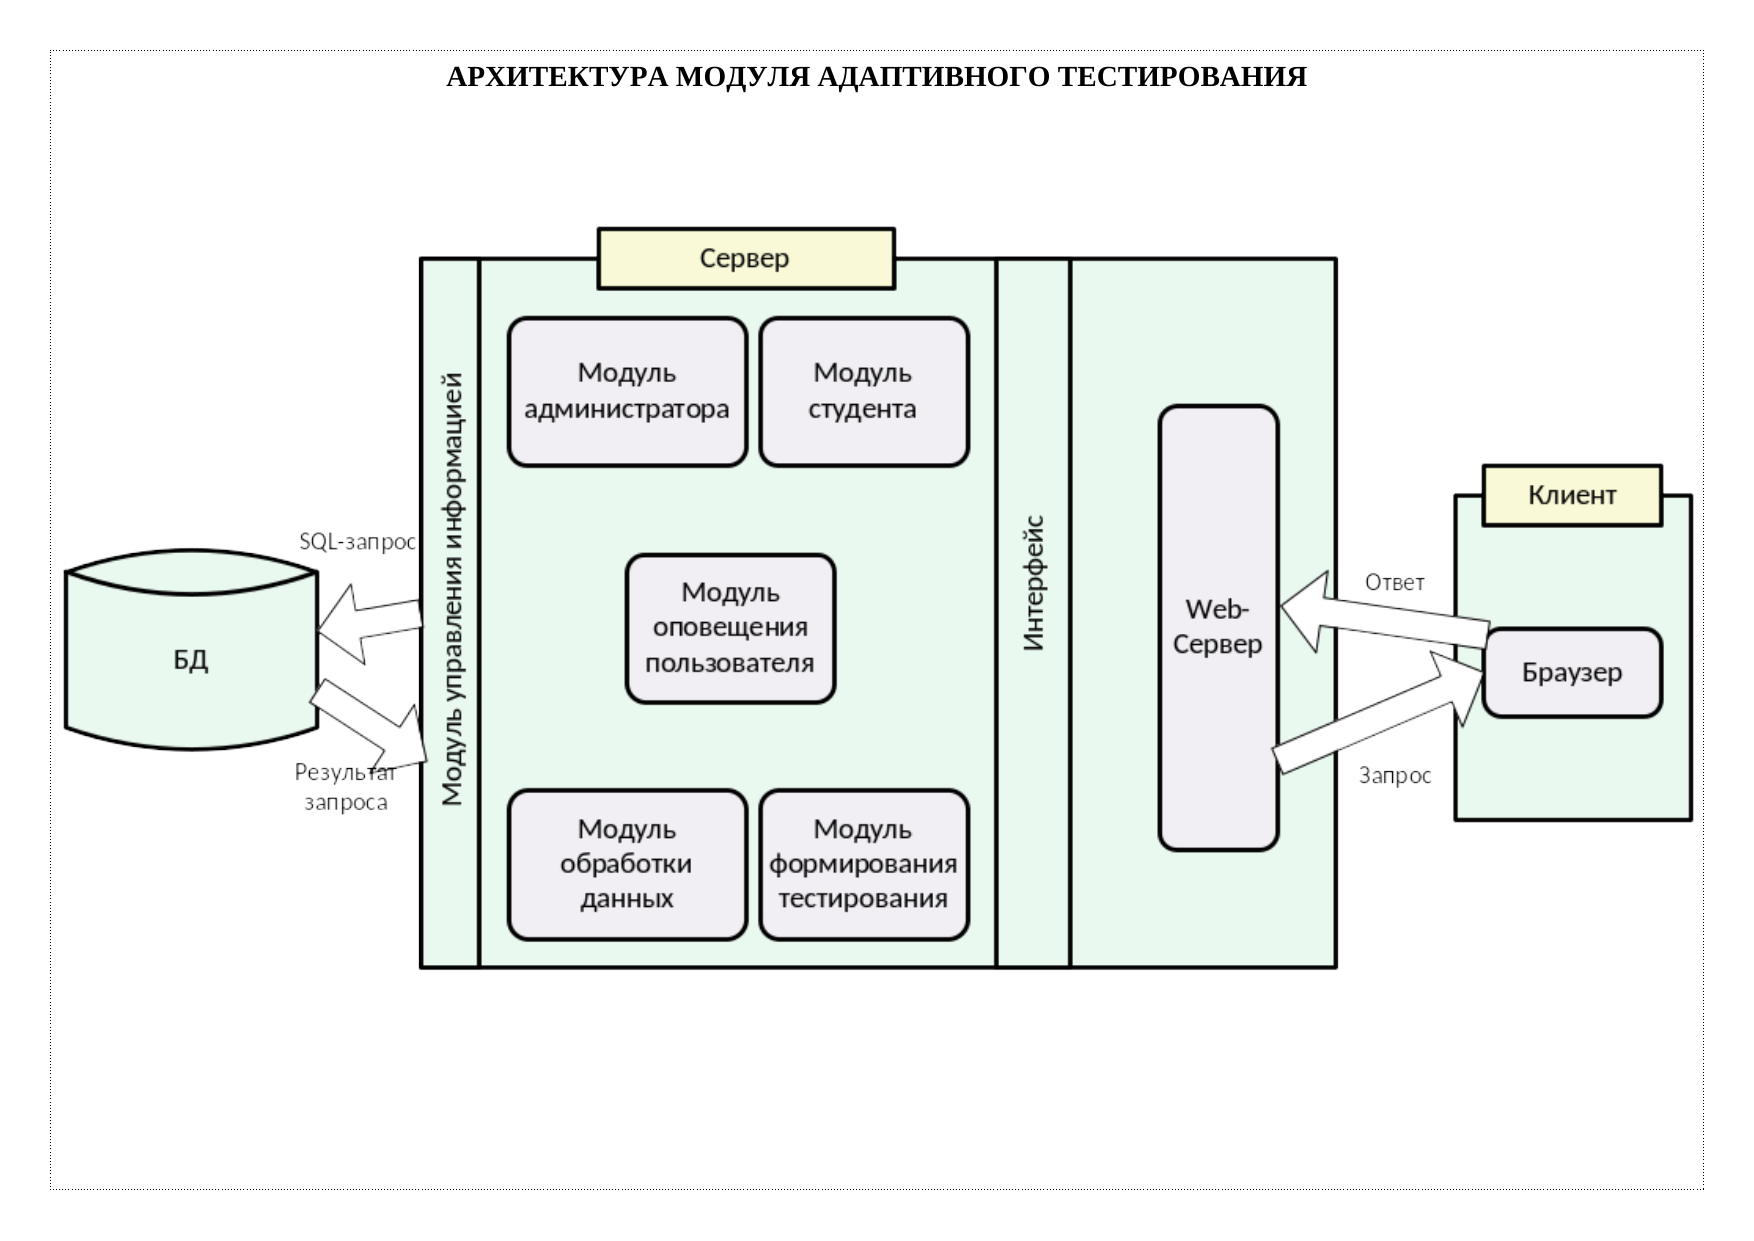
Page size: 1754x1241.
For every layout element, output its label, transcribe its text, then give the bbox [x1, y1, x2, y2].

text АРХИТЕКТУРА МОДУЛЯ АДАПТИВНОГО ТЕСТИРОВАНИЯ [59, 59, 1695, 93]
